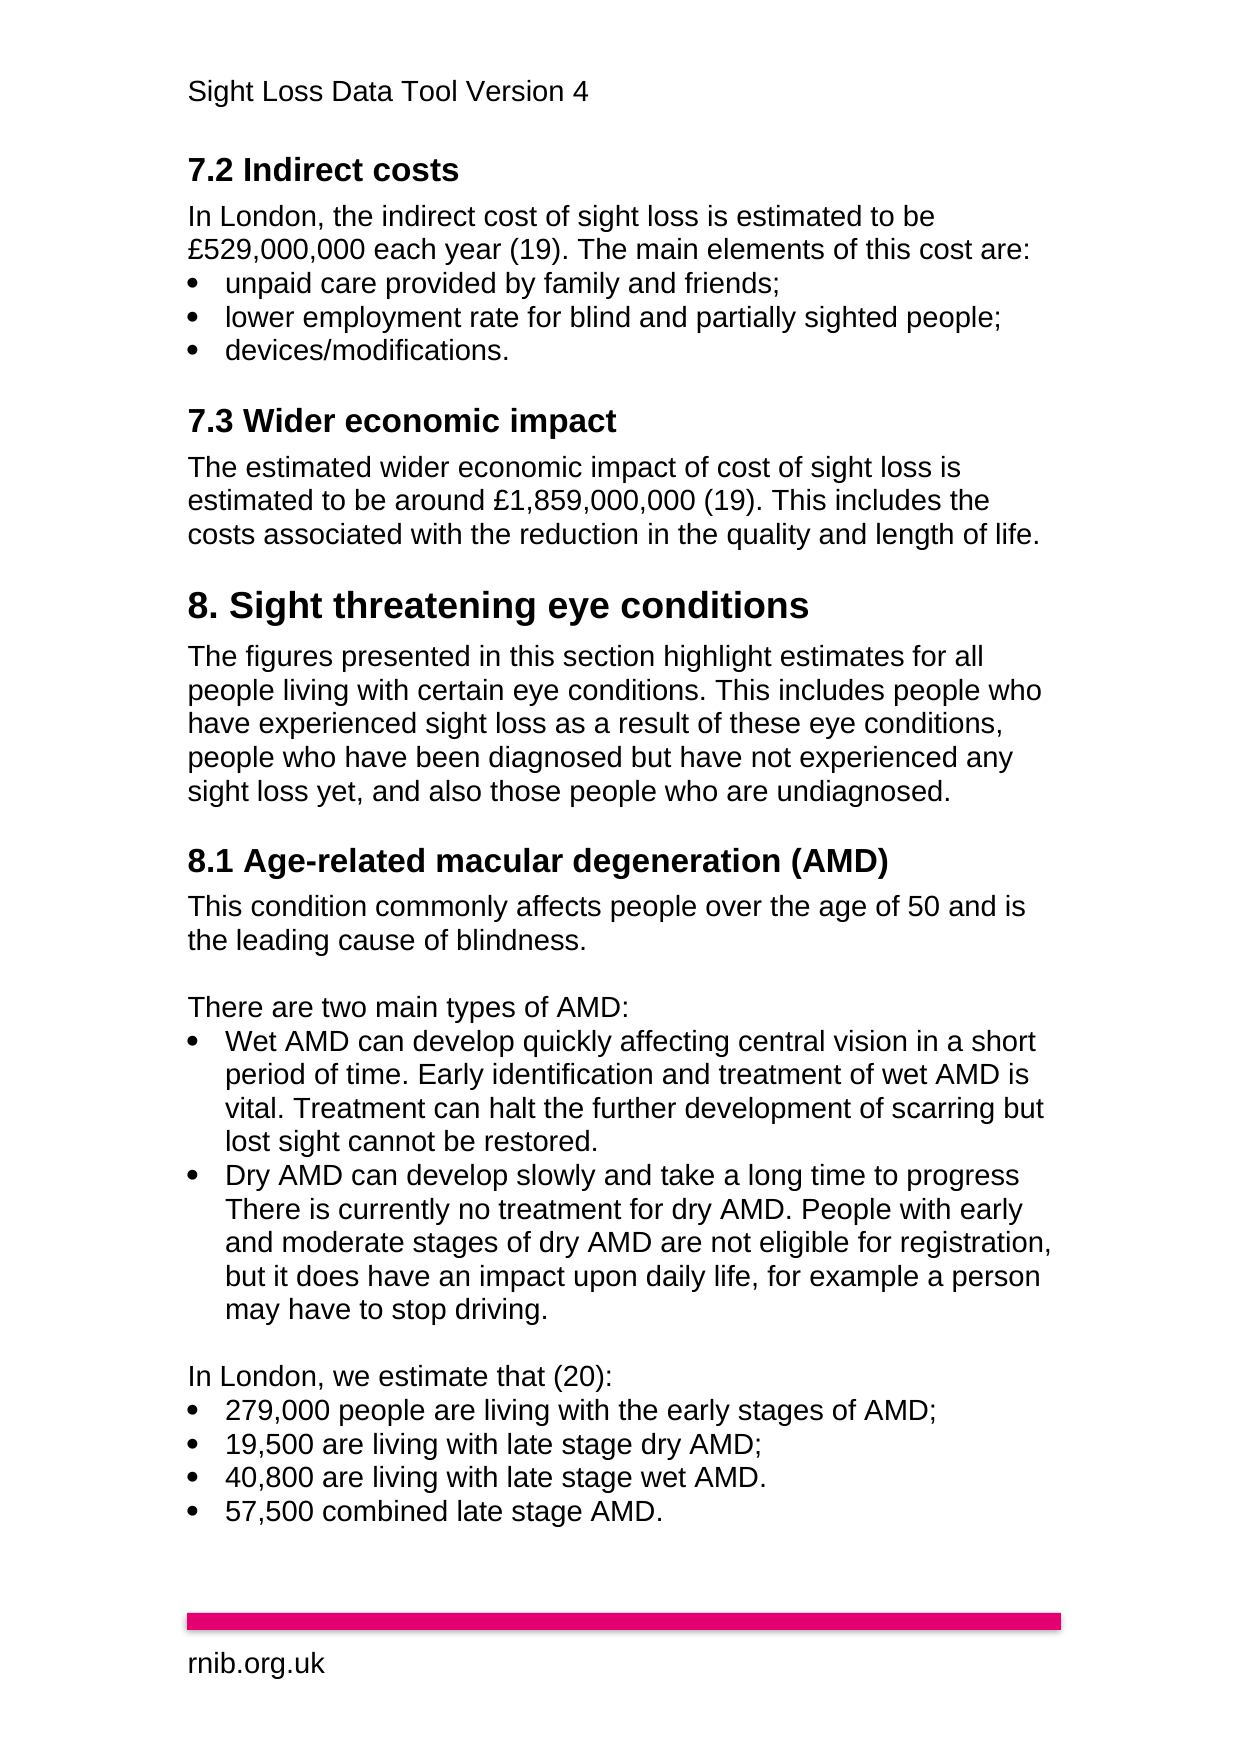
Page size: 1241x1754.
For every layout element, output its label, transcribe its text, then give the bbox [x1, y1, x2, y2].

subtitle 8. Sight threatening eye conditions [187, 584, 1053, 627]
list 57,500 combined late stage AMD. [187, 1494, 1053, 1528]
list devices/modifications. [187, 333, 1053, 367]
subtitle 7.2 Indirect costs [187, 150, 1053, 188]
list In London, the indirect cost of sight loss is estimated to be £529,000,000 each year (19). The main elements of this cost are: [187, 199, 1053, 266]
subtitle 8.1 Age-related macular degeneration (AMD) [187, 841, 1053, 879]
text The estimated wider economic impact of cost of sight loss is estimated to be around £1,859,000,000 (19). This includes the costs associated with the reduction in the quality and length of life. [187, 449, 1053, 550]
list 19,500 are living with late stage dry AMD; [187, 1427, 1053, 1461]
list Wet AMD can develop quickly affecting central vision in a short period of time. Early identification and treatment of wet AMD is vital. Treatment can halt the further development of scarring but lost sight cannot be restored. [187, 1024, 1053, 1158]
list lower employment rate for blind and partially sighted people; [187, 300, 1053, 333]
text This condition commonly affects people over the age of 50 and is the leading cause of blindness. [187, 889, 1053, 957]
list 40,800 are living with late stage wet AMD. [187, 1461, 1053, 1494]
text In London, we estimate that (20): [187, 1359, 1053, 1393]
list Dry AMD can develop slowly and take a long time to progress There is currently no treatment for dry AMD. People with early and moderate stages of dry AMD are not eligible for registration, but it does have an impact upon daily life, for example a person may have to stop driving. [187, 1158, 1053, 1326]
list unpaid care provided by family and friends; [187, 266, 1053, 300]
subtitle 7.3 Wider economic impact [187, 401, 1053, 439]
text There are two main types of AMD: [187, 990, 1053, 1024]
list 279,000 people are living with the early stages of AMD; [187, 1393, 1053, 1427]
text The figures presented in this section highlight estimates for all people living with certain eye conditions. This includes people who have experienced sight loss as a result of these eye conditions, people who have been diagnosed but have not experienced any sight loss yet, and also those people who are undiagnosed. [187, 639, 1053, 807]
